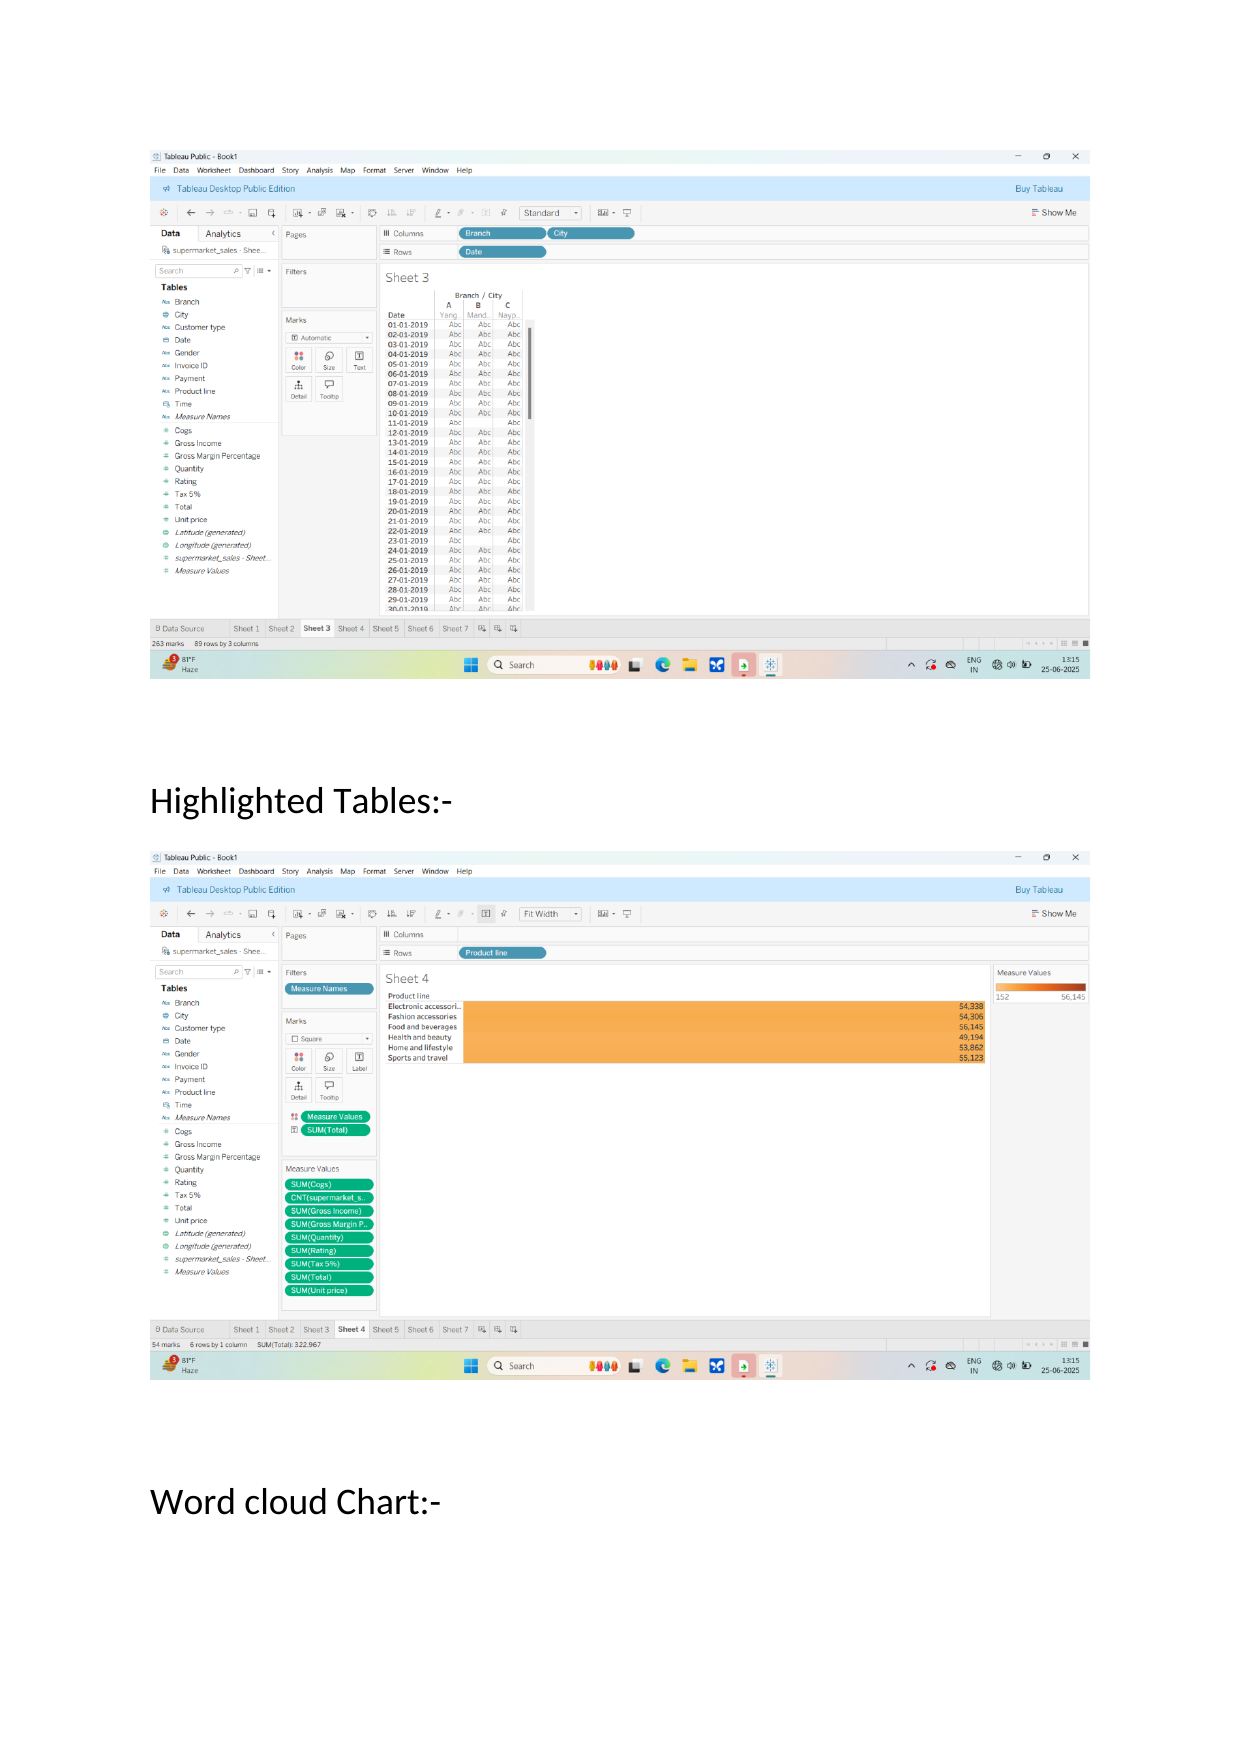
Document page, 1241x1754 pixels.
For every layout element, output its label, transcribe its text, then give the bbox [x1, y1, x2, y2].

text Word cloud Chart:- [150, 1478, 1090, 1524]
text Highlighted Tables:- [150, 777, 1090, 823]
picture [150, 150, 1091, 679]
picture [150, 851, 1091, 1380]
